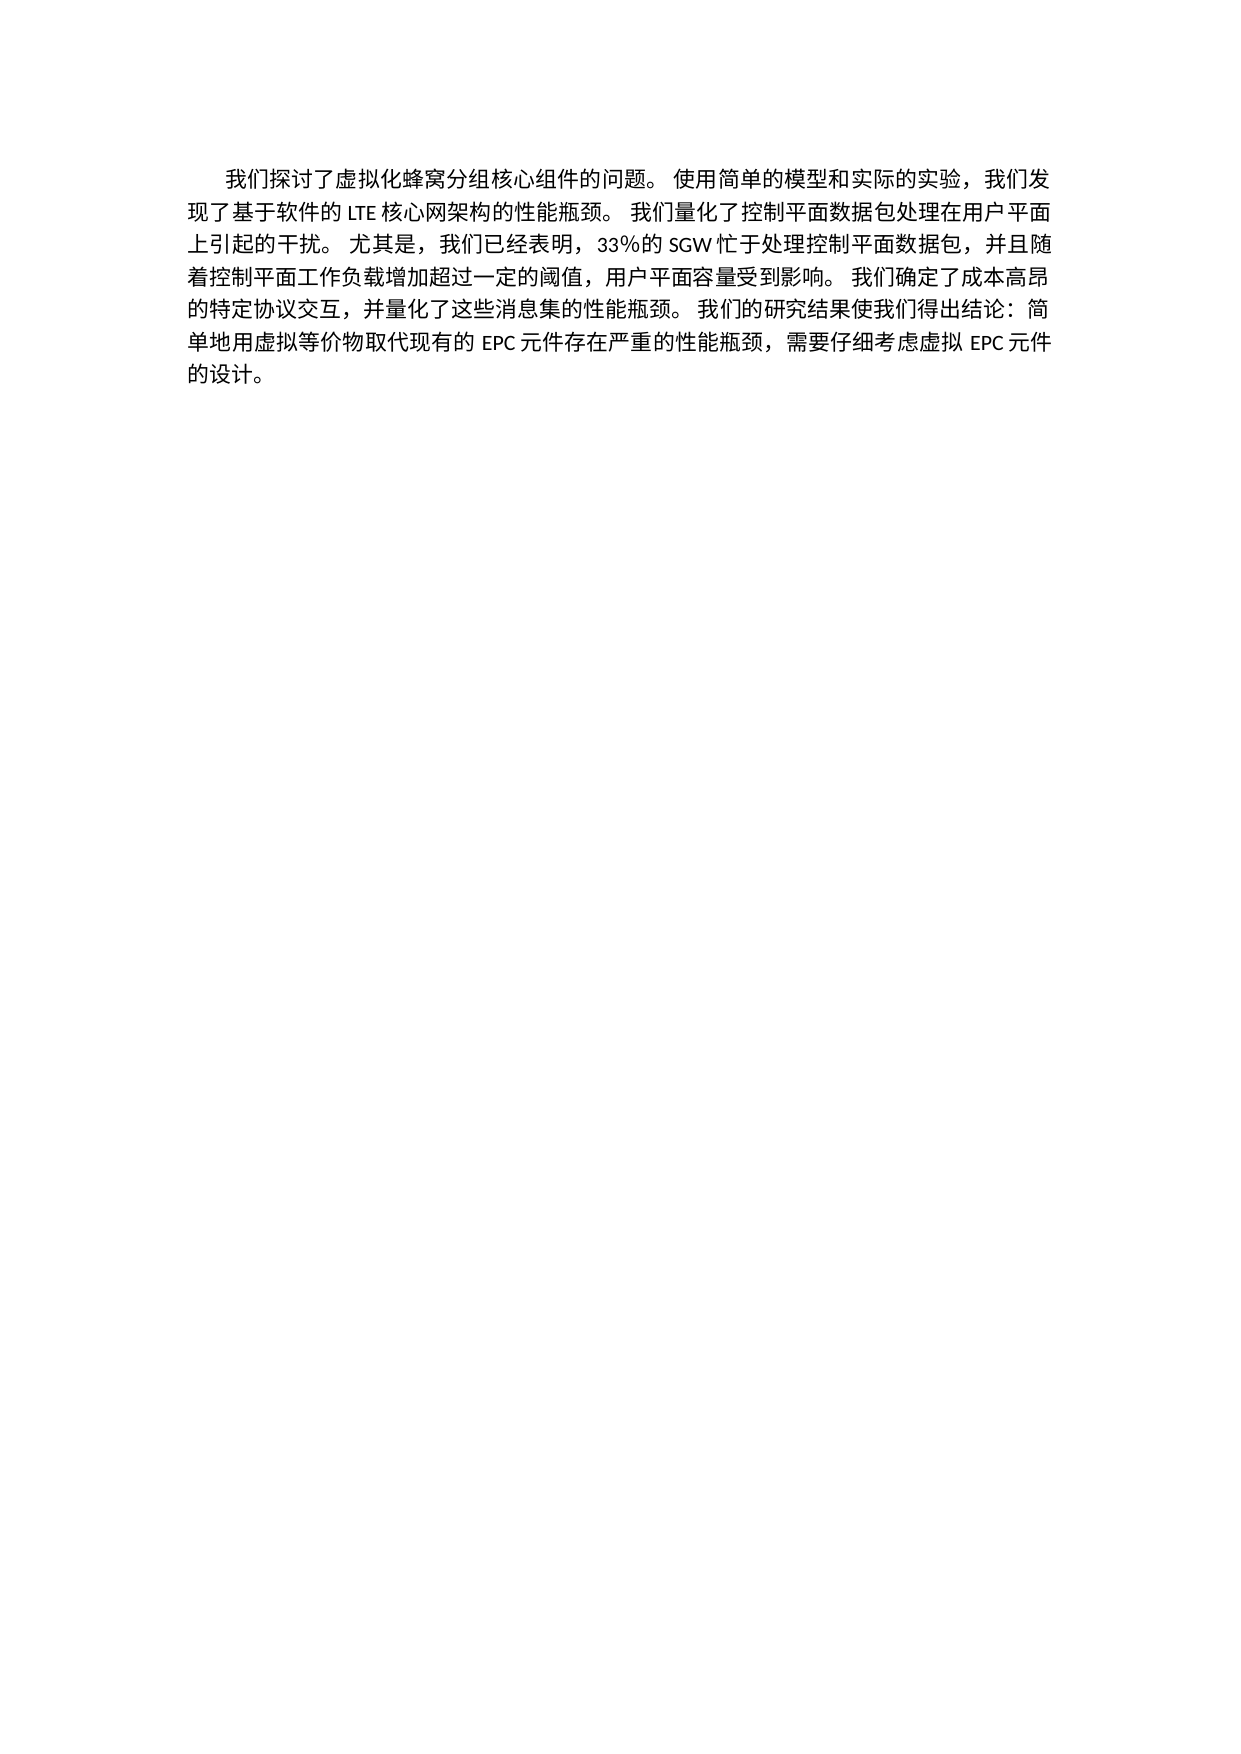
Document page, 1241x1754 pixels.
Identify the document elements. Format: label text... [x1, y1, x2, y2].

text 我们探讨了虚拟化蜂窝分组核心组件的问题。 使用简单的模型和实际的实验，我们发现了基于软件的LTE核心网架构的性能瓶颈。 我们量化了控制平面数据包处理在用户平面上引起的干扰。 尤其是，我们已经表明，33％的SGW忙于处理控制平面数据包，并且随着控制平面工作负载增加超过一定的阈值，用户平面容量受到影响。 我们确定了成本高昂的特定协议交互，并量化了这些消息集的性能瓶颈。 我们的研究结果使我们得出结论：简单地用虚拟等价物取代现有的EPC元件存在严重的性能瓶颈，需要仔细考虑虚拟EPC元件的设计。 [187, 162, 1053, 389]
